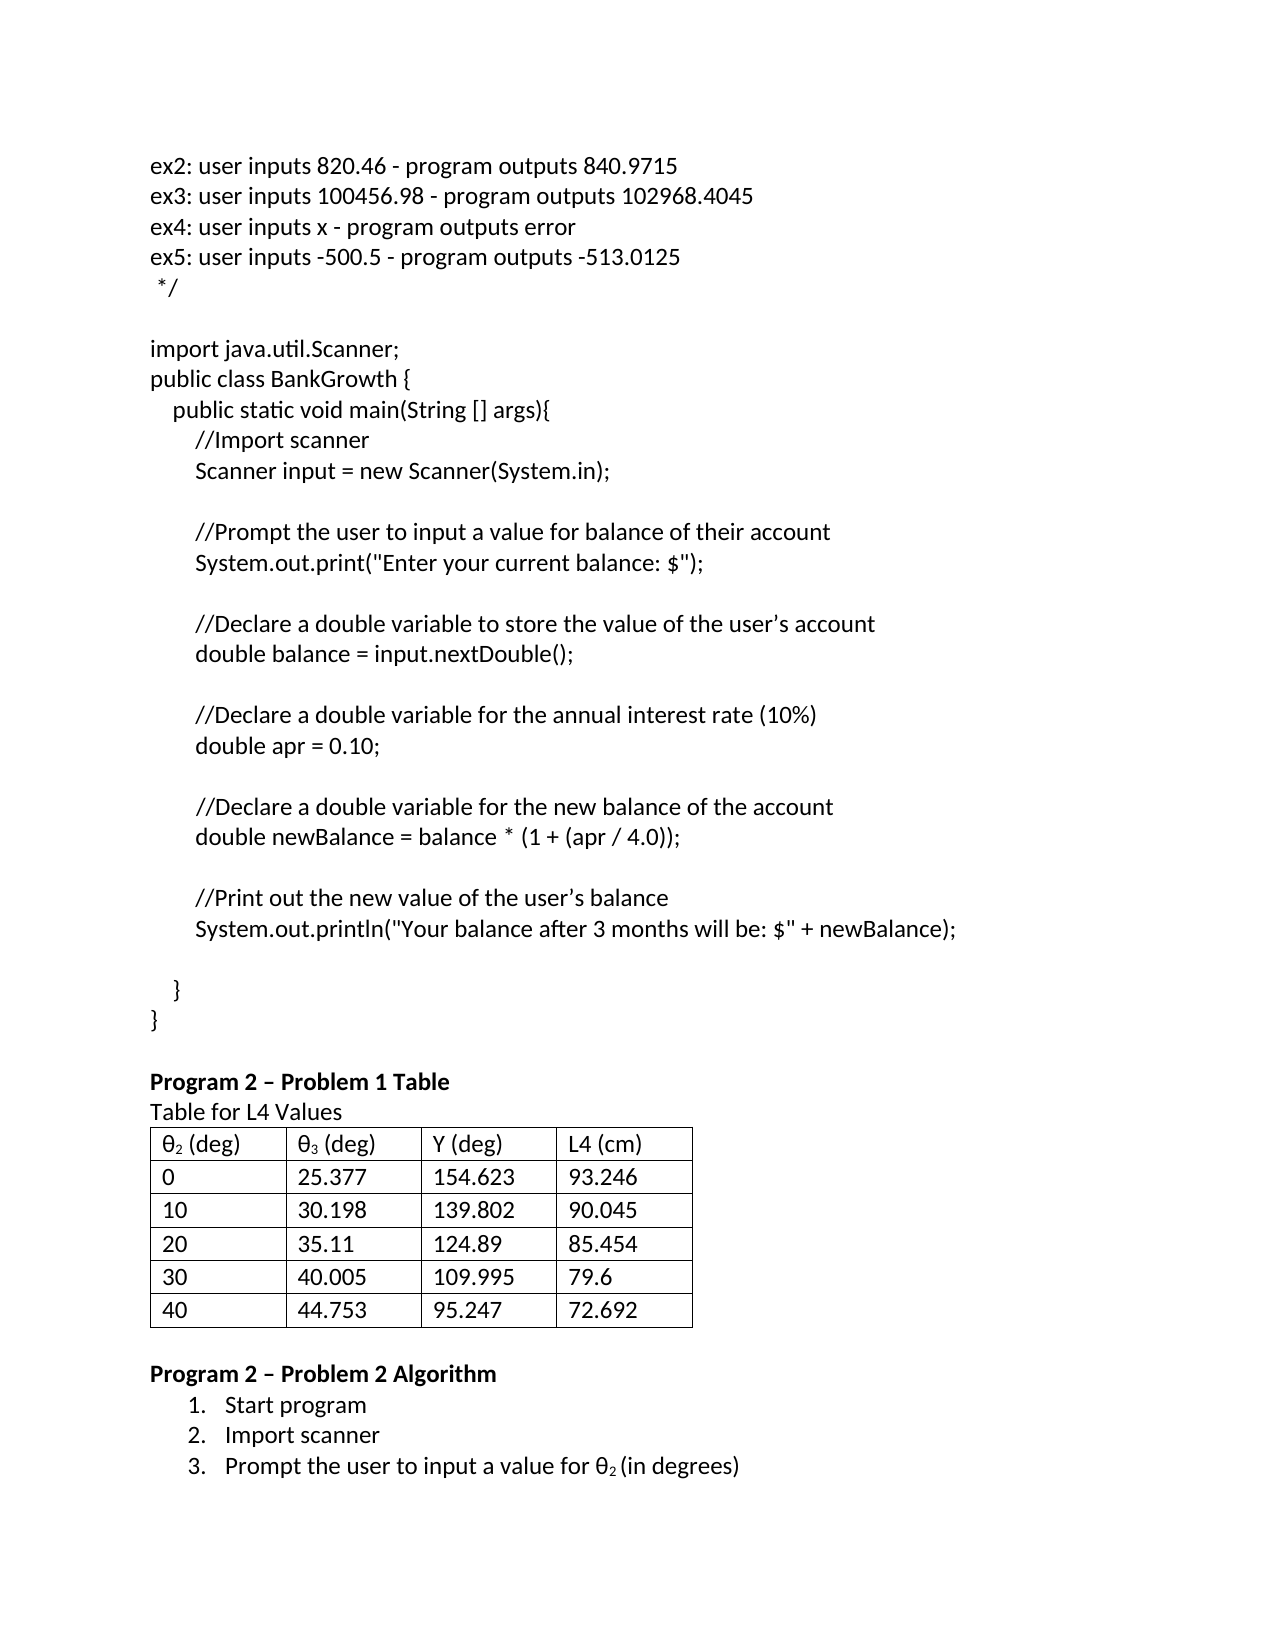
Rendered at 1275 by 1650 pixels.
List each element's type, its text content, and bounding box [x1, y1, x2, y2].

text double newBalance = balance * (1 + (apr / 4.0)); [150, 821, 1125, 852]
table_cell 139.802 [422, 1194, 556, 1227]
table_header θ3 (deg) [287, 1128, 421, 1160]
table_cell 0 [151, 1161, 286, 1193]
text ex4: user inputs x - program outputs error [150, 211, 1125, 242]
text //Declare a double variable for the new balance of the account [196, 791, 1125, 821]
text import java.util.Scanner; [150, 333, 1125, 364]
table_cell 44.753 [287, 1294, 421, 1327]
text Scanner input = new Scanner(System.in); [150, 455, 1125, 486]
text } [150, 974, 1125, 1004]
text } [150, 1004, 1125, 1035]
table_cell 85.454 [557, 1228, 692, 1260]
table_header Y (deg) [422, 1128, 556, 1160]
text */ [150, 272, 1125, 303]
list Start program [187, 1389, 1125, 1419]
text //Import scanner [150, 425, 1125, 455]
text ex5: user inputs -500.5 - program outputs -513.0125 [150, 242, 1125, 272]
text ex2: user inputs 820.46 - program outputs 840.9715 [150, 150, 1125, 181]
text //Declare a double variable to store the value of the user’s account [150, 608, 1125, 638]
text double apr = 0.10; [150, 730, 1125, 760]
table_cell 93.246 [557, 1161, 692, 1193]
table_header θ2 (deg) [151, 1128, 286, 1160]
table_cell 72.692 [557, 1294, 692, 1327]
table_cell 154.623 [422, 1161, 556, 1193]
text public static void main(String [] args){ [150, 394, 1125, 425]
text Program 2 – Problem 1 Table [150, 1066, 1125, 1096]
table_cell 35.11 [287, 1228, 421, 1260]
table_cell 124.89 [422, 1228, 556, 1260]
table_cell 10 [151, 1194, 286, 1227]
text ex3: user inputs 100456.98 - program outputs 102968.4045 [150, 181, 1125, 211]
table_cell 40 [151, 1294, 286, 1327]
table_header L4 (cm) [557, 1128, 692, 1160]
text System.out.print("Enter your current balance: $"); [150, 547, 1125, 577]
table_cell 79.6 [557, 1261, 692, 1293]
table_cell 30.198 [287, 1194, 421, 1227]
table_cell 30 [151, 1261, 286, 1293]
table_cell 20 [151, 1228, 286, 1260]
text public class BankGrowth { [150, 364, 1125, 394]
table_cell 25.377 [287, 1161, 421, 1193]
text //Declare a double variable for the annual interest rate (10%) [150, 699, 1125, 730]
text //Prompt the user to input a value for balance of their account [150, 516, 1125, 547]
table_cell 95.247 [422, 1294, 556, 1327]
text Table for L4 Values [150, 1096, 1125, 1127]
table_cell 40.005 [287, 1261, 421, 1293]
list Import scanner [187, 1419, 1125, 1450]
text double balance = input.nextDouble(); [150, 638, 1125, 669]
text System.out.println("Your balance after 3 months will be: $" + newBalance); [150, 913, 1125, 943]
table_cell 90.045 [557, 1194, 692, 1227]
text Program 2 – Problem 2 Algorithm [150, 1358, 1125, 1389]
list Prompt the user to input a value for θ2 (in degrees) [187, 1450, 1125, 1480]
table_cell 109.995 [422, 1261, 556, 1293]
text //Print out the new value of the user’s balance [150, 882, 1125, 913]
